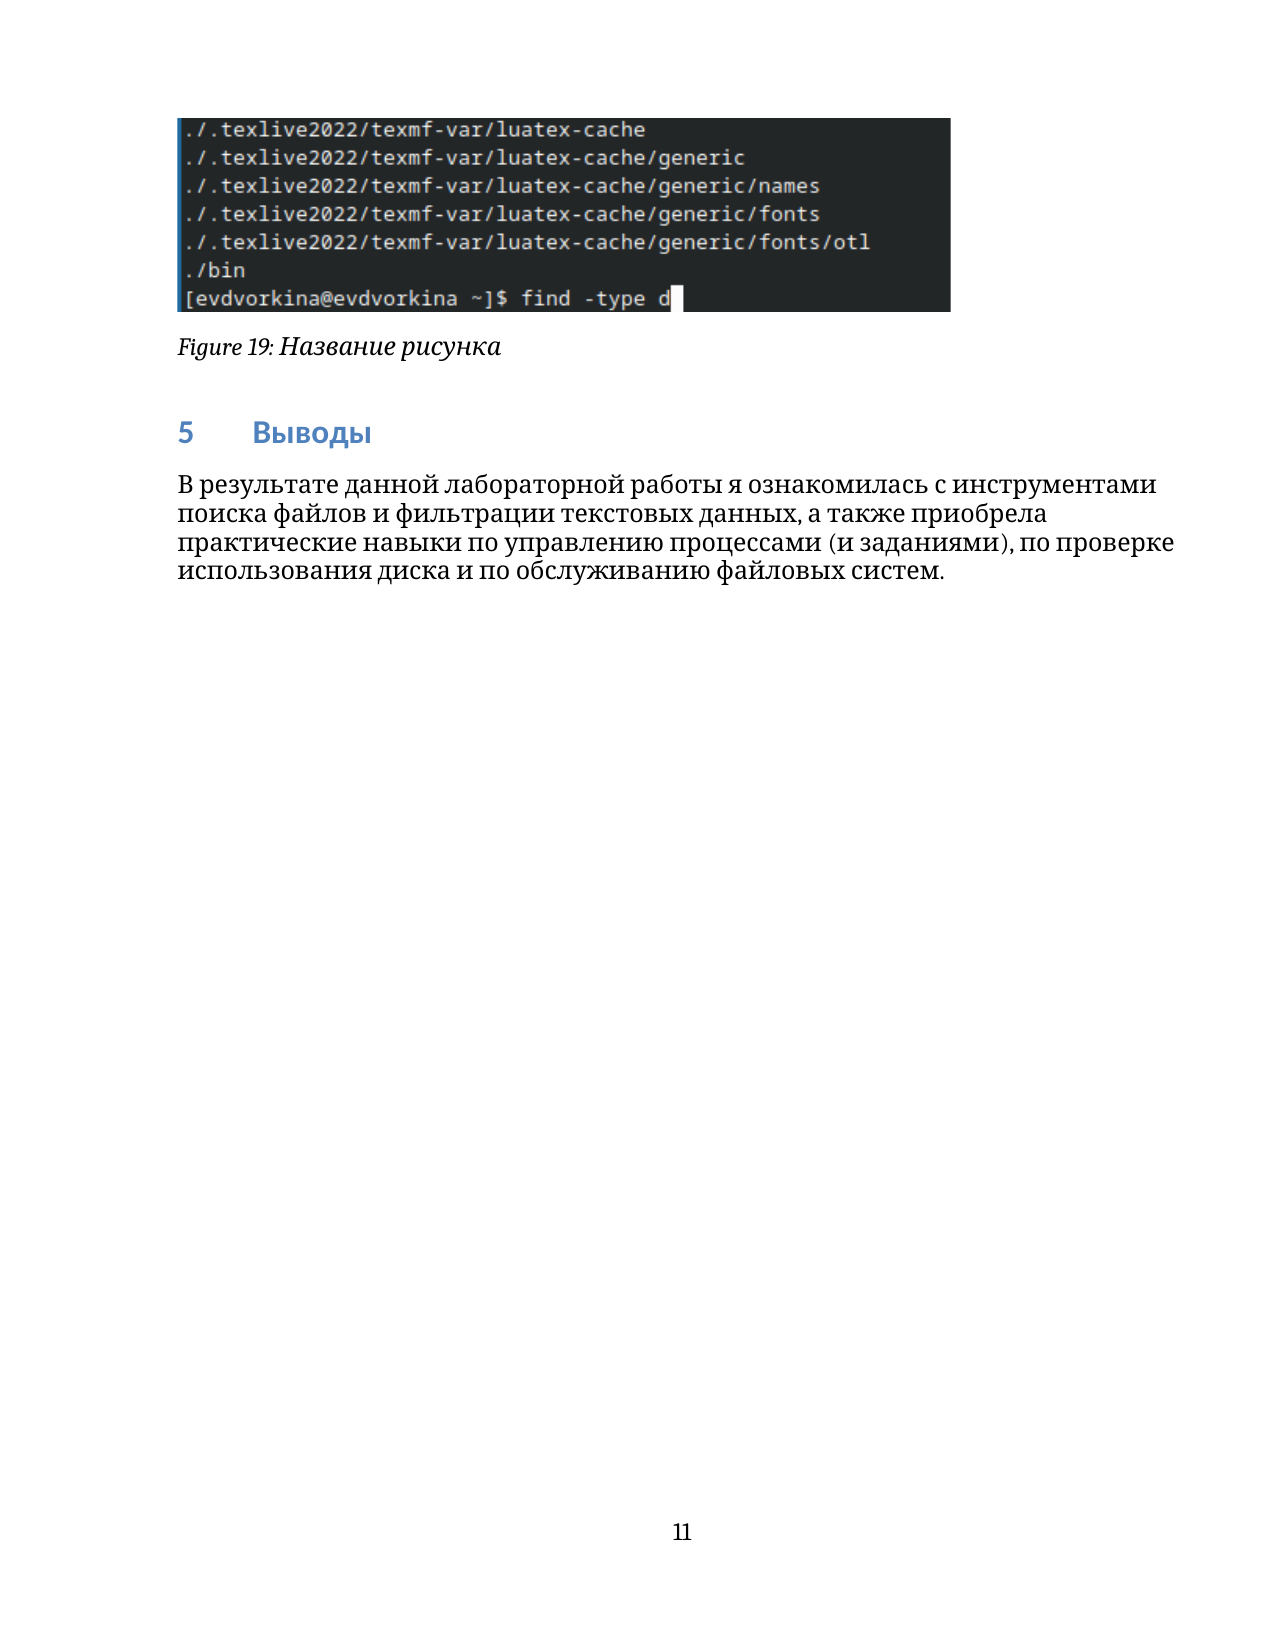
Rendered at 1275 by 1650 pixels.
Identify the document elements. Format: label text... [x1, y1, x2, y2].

subtitle 5 Выводы [177, 411, 1186, 452]
text В результате данной лабораторной работы я ознакомилась с инструментами поиска файлов и фильтрации текстовых данных, а также приобрела практические навыки по управлению процессами (и заданиями), по проверке использования диска и по обслуживанию файловых систем. [177, 471, 1186, 586]
picture [177, 118, 951, 312]
text Figure 19: Название рисунка [177, 333, 1186, 361]
